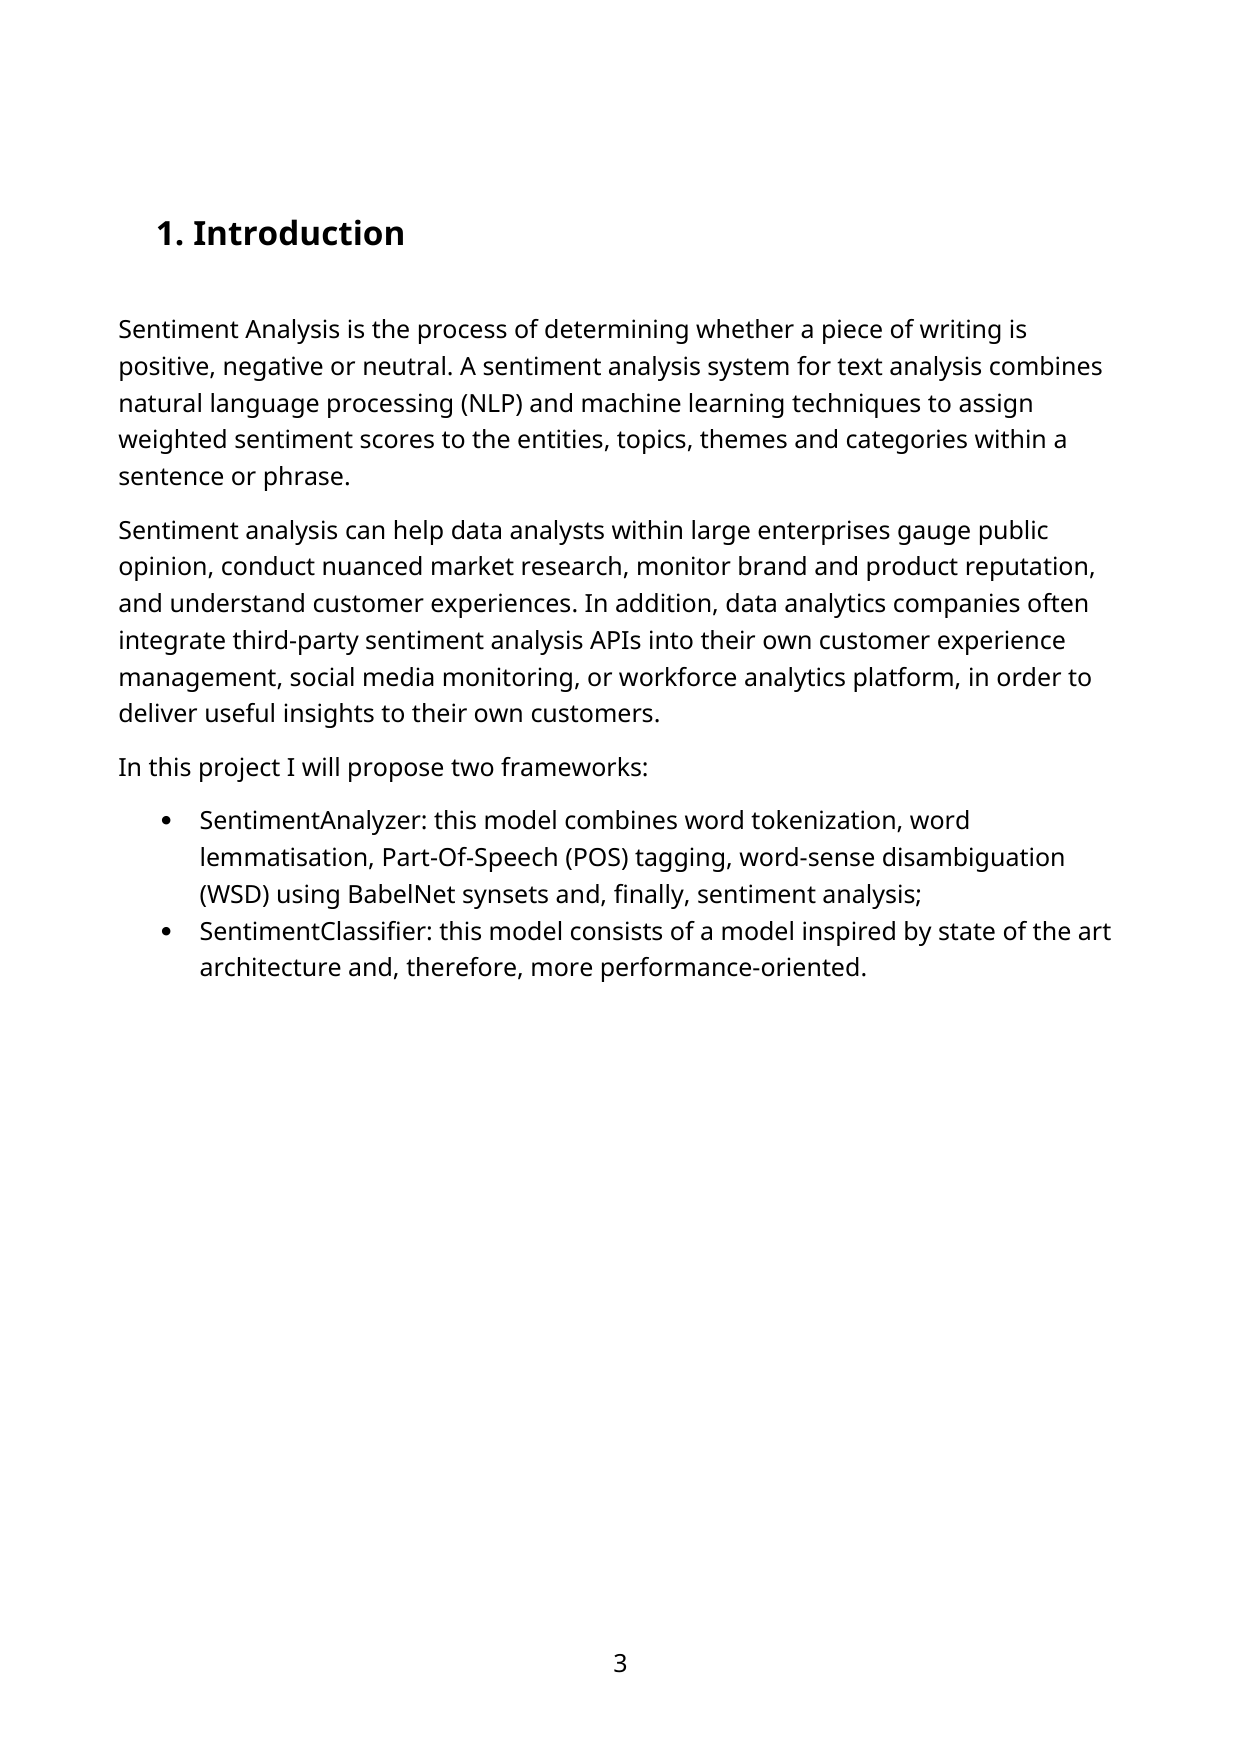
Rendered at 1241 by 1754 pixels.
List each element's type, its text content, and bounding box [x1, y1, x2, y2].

subtitle Introduction [156, 209, 1122, 255]
text Sentiment Analysis is the process of determining whether a piece of writing is positive, negative or neutral. A sentiment analysis system for text analysis combines natural language processing (NLP) and machine learning techniques to assign weighted sentiment scores to the entities, topics, themes and categories within a sentence or phrase. [118, 312, 1122, 493]
list SentimentClassifier: this model consists of a model inspired by state of the art architecture and, therefore, more performance-oriented. [162, 913, 1122, 984]
text In this project I will propose two frameworks: [118, 749, 1122, 784]
list SentimentAnalyzer: this model combines word tokenization, word lemmatisation, Part-Of-Speech (POS) tagging, word-sense disambiguation (WSD) using BabelNet synsets and, finally, sentiment analysis; [162, 803, 1122, 911]
text Sentiment analysis can help data analysts within large enterprises gauge public opinion, conduct nuanced market research, monitor brand and product reputation, and understand customer experiences. In addition, data analytics companies often integrate third-party sentiment analysis APIs into their own customer experience management, social media monitoring, or workforce analytics platform, in order to deliver useful insights to their own customers. [118, 512, 1122, 730]
